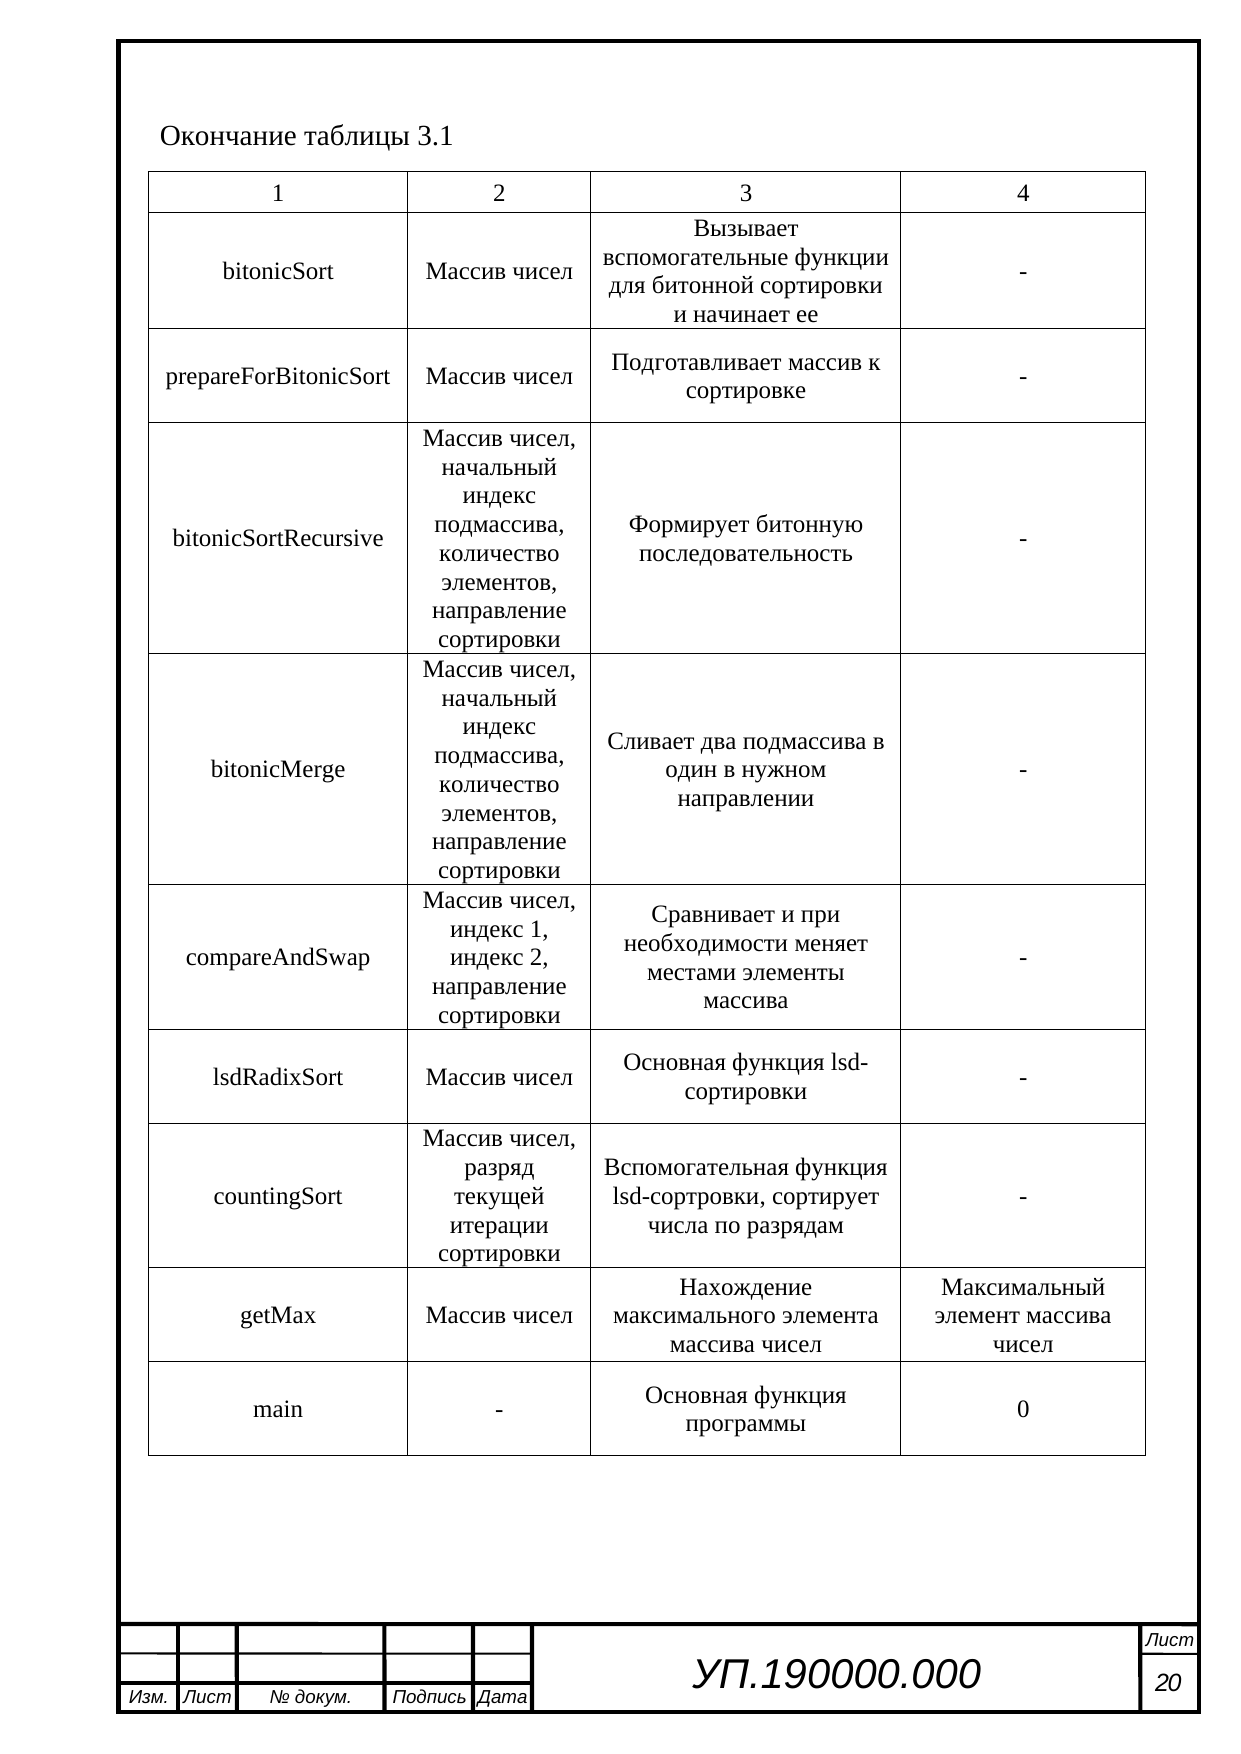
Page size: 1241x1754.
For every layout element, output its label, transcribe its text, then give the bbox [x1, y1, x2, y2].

table_cell Массив чисел [408, 213, 590, 328]
table_cell Вызывает вспомогательные функции для битонной сортировки и начинает ее [591, 213, 900, 328]
table_cell - [408, 1362, 590, 1455]
table_cell Массив чисел, разряд текущей итерации сортировки [408, 1124, 590, 1267]
table_cell Массив чисел [408, 1030, 590, 1122]
table_cell bitonicSort [149, 213, 407, 328]
table_cell Массив чисел [408, 1268, 590, 1361]
table_cell - [901, 654, 1145, 884]
table_cell main [149, 1362, 407, 1455]
table_cell Массив чисел, индекс 1, индекс 2, направление сортировки [408, 885, 590, 1029]
table_cell Основная функция lsd-сортировки [591, 1030, 900, 1122]
table_cell Максимальный элемент массива чисел [901, 1268, 1145, 1361]
table_cell Формирует битонную последовательность [591, 423, 900, 653]
table_cell bitonicMerge [149, 654, 407, 884]
table_header 4 [901, 172, 1145, 212]
table_cell bitonicSortRecursive [149, 423, 407, 653]
table_cell Сливает два подмассива в один в нужном направлении [591, 654, 900, 884]
table_cell prepareForBitonicSort [149, 329, 407, 422]
table_cell Основная функция программы [591, 1362, 900, 1455]
table_cell Массив чисел [408, 329, 590, 422]
table_cell countingSort [149, 1124, 407, 1267]
table_cell 0 [901, 1362, 1145, 1455]
table_cell - [901, 885, 1145, 1029]
table_cell - [901, 1124, 1145, 1267]
table_cell compareAndSwap [149, 885, 407, 1029]
table_cell Массив чисел, начальный индекс подмассива, количество элементов, направление сортировки [408, 654, 590, 884]
table_cell - [901, 213, 1145, 328]
table_header 2 [408, 172, 590, 212]
table_cell lsdRadixSort [149, 1030, 407, 1122]
table_cell Подготавливает массив к сортировке [591, 329, 900, 422]
table_cell Массив чисел, начальный индекс подмассива, количество элементов, направление сортировки [408, 423, 590, 653]
table_cell - [901, 423, 1145, 653]
table_header 1 [149, 172, 407, 212]
text Окончание таблицы 3.1 [159, 118, 1152, 152]
table_cell - [901, 1030, 1145, 1122]
table_cell - [901, 329, 1145, 422]
table_cell Нахождение максимального элемента массива чисел [591, 1268, 900, 1361]
table_header 3 [591, 172, 900, 212]
table_cell Сравнивает и при необходимости меняет местами элементы массива [591, 885, 900, 1029]
table_cell Вспомогательная функция lsd-сортровки, сортирует числа по разрядам [591, 1124, 900, 1267]
table_cell getMax [149, 1268, 407, 1361]
